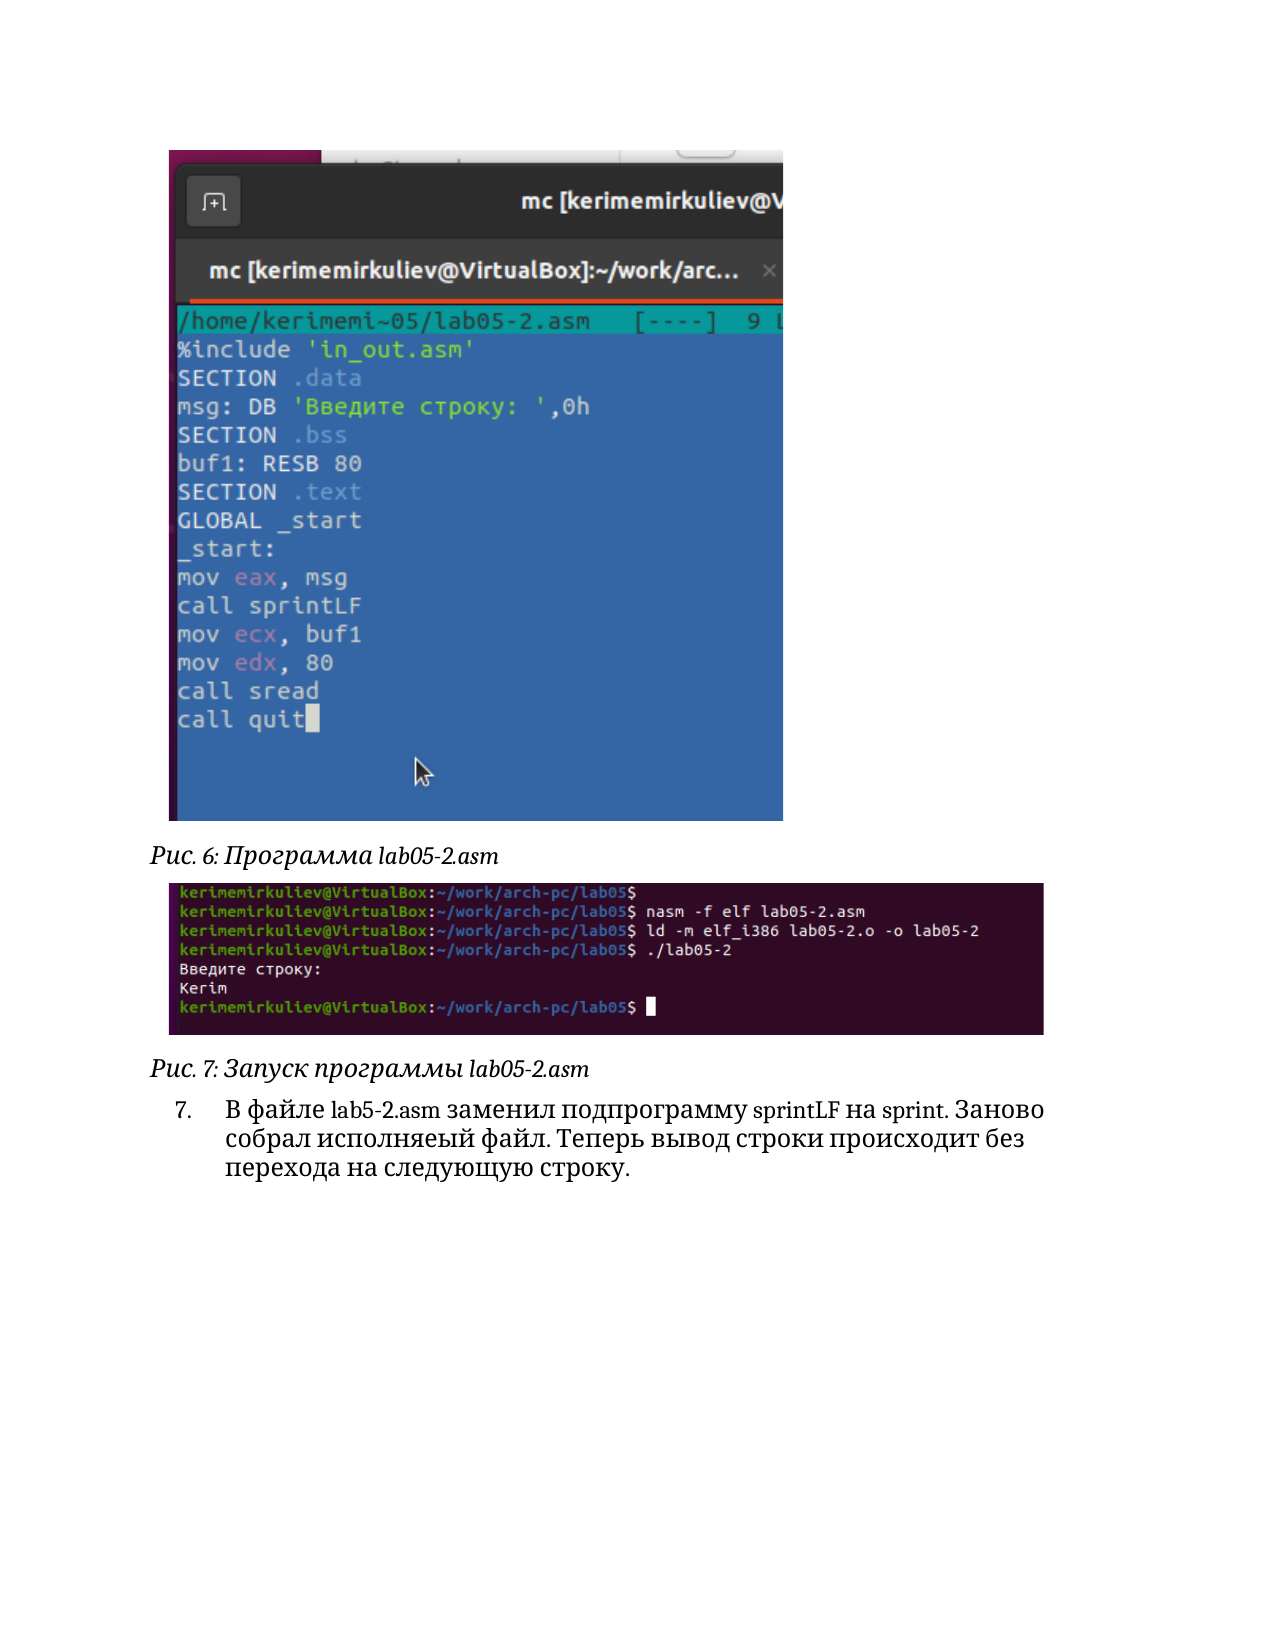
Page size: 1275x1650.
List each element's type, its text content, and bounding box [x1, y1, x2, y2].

text Рис. 7: Запуск программы lab05-2.asm [150, 1055, 1125, 1084]
text Рис. 6: Программа lab05-2.asm [150, 842, 1125, 871]
picture [168, 150, 784, 821]
list В файле lab5-2.asm заменил подпрограмму sprintLF на sprint. Заново собрал исполняеый файл. Теперь вывод строки происходит без перехода на следующую строку. [175, 1096, 1125, 1183]
picture [168, 883, 1044, 1035]
